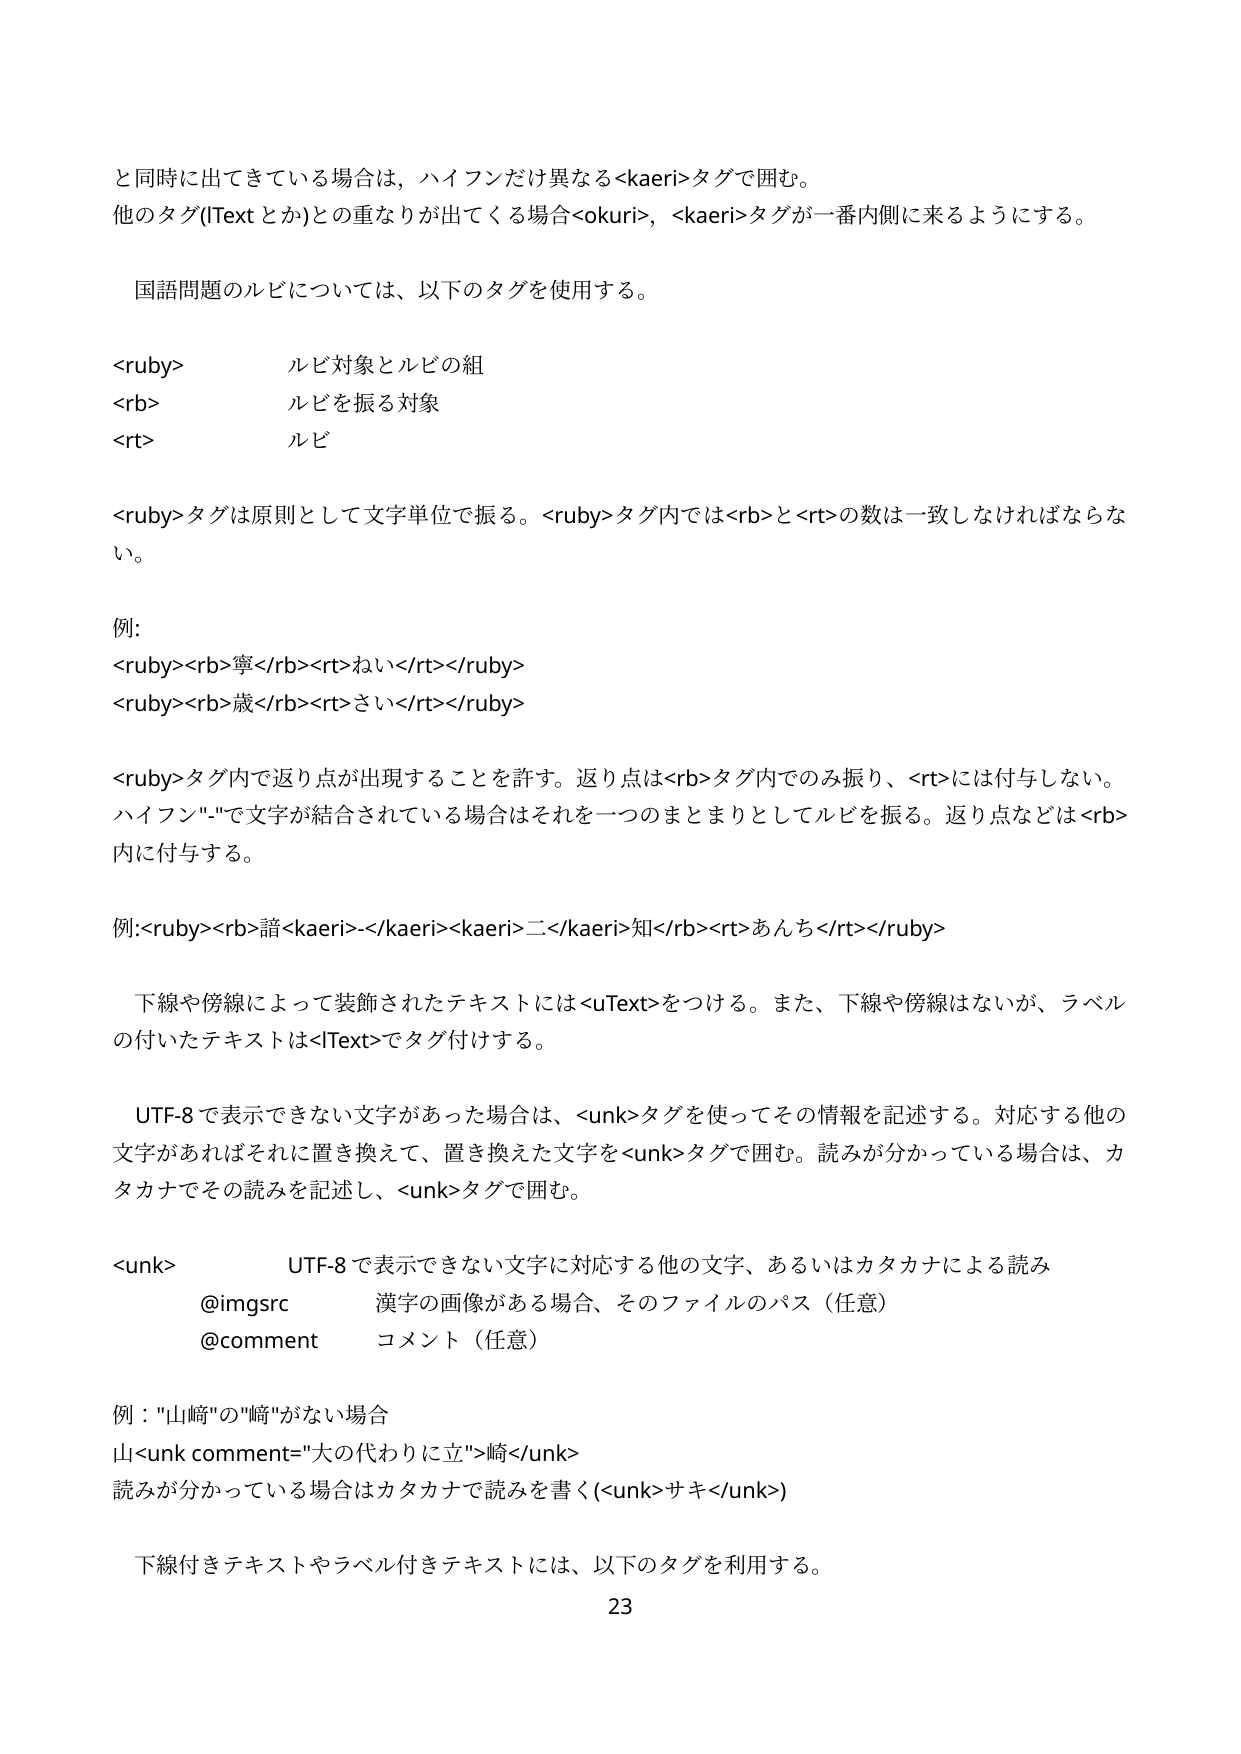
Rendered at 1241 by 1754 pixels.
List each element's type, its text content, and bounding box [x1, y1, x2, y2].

text 例："山﨑"の"﨑"がない場合 山<unk comment="大の代わりに立">崎</unk> 読みが分かっている場合はカタカナで読みを書く(<unk>サキ</unk>) 下線付きテキストやラベル付きテキストには、以下のタグを利用する。 [112, 1396, 1128, 1583]
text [112, 158, 1128, 233]
text <ruby>タグは原則として文字単位で振る。<ruby>タグ内では<rb>と<rt>の数は一致しなければならない。 [112, 496, 1128, 571]
text UTF-8で表示できない文字があった場合は、<unk>タグを使ってその情報を記述する。対応する他の文字があればそれに置き換えて、置き換えた文字を<unk>タグで囲む。読みが分かっている場合は、カタカナでその読みを記述し、<unk>タグで囲む。 [112, 1096, 1128, 1208]
text 例: [112, 608, 1128, 646]
text <ruby><rb>歳</rb><rt>さい</rt></ruby> <ruby>タグ内で返り点が出現することを許す。返り点は<rb>タグ内でのみ振り、<rt>には付与しない。 ハイフン"-"で文字が結合されている場合はそれを一つのまとまりとしてルビを振る。返り点などは<rb>内に付与する。 例:<ruby><rb>諳<kaeri>-</kaeri><kaeri>二</kaeri>知</rb><rt>あんち</rt></ruby> [112, 683, 1128, 946]
text <unk> UTF-8で表示できない文字に対応する他の文字、あるいはカタカナによる読み [112, 1246, 1128, 1283]
text <rt> ルビ [112, 421, 1128, 458]
text <ruby><rb>寧</rb><rt>ねい</rt></ruby> [112, 646, 1128, 683]
text <ruby> ルビ対象とルビの組 [112, 346, 1128, 383]
text 国語問題のルビについては、以下のタグを使用する。 [112, 271, 1128, 308]
text @comment コメント（任意） [112, 1321, 1128, 1396]
text <rb> ルビを振る対象 [112, 383, 1128, 421]
text 下線や傍線によって装飾されたテキストには<uText>をつける。また、下線や傍線はないが、ラベルの付いたテキストは<lText>でタグ付けする。 [112, 983, 1128, 1058]
text @imgsrc 漢字の画像がある場合、そのファイルのパス（任意） [112, 1283, 1128, 1321]
